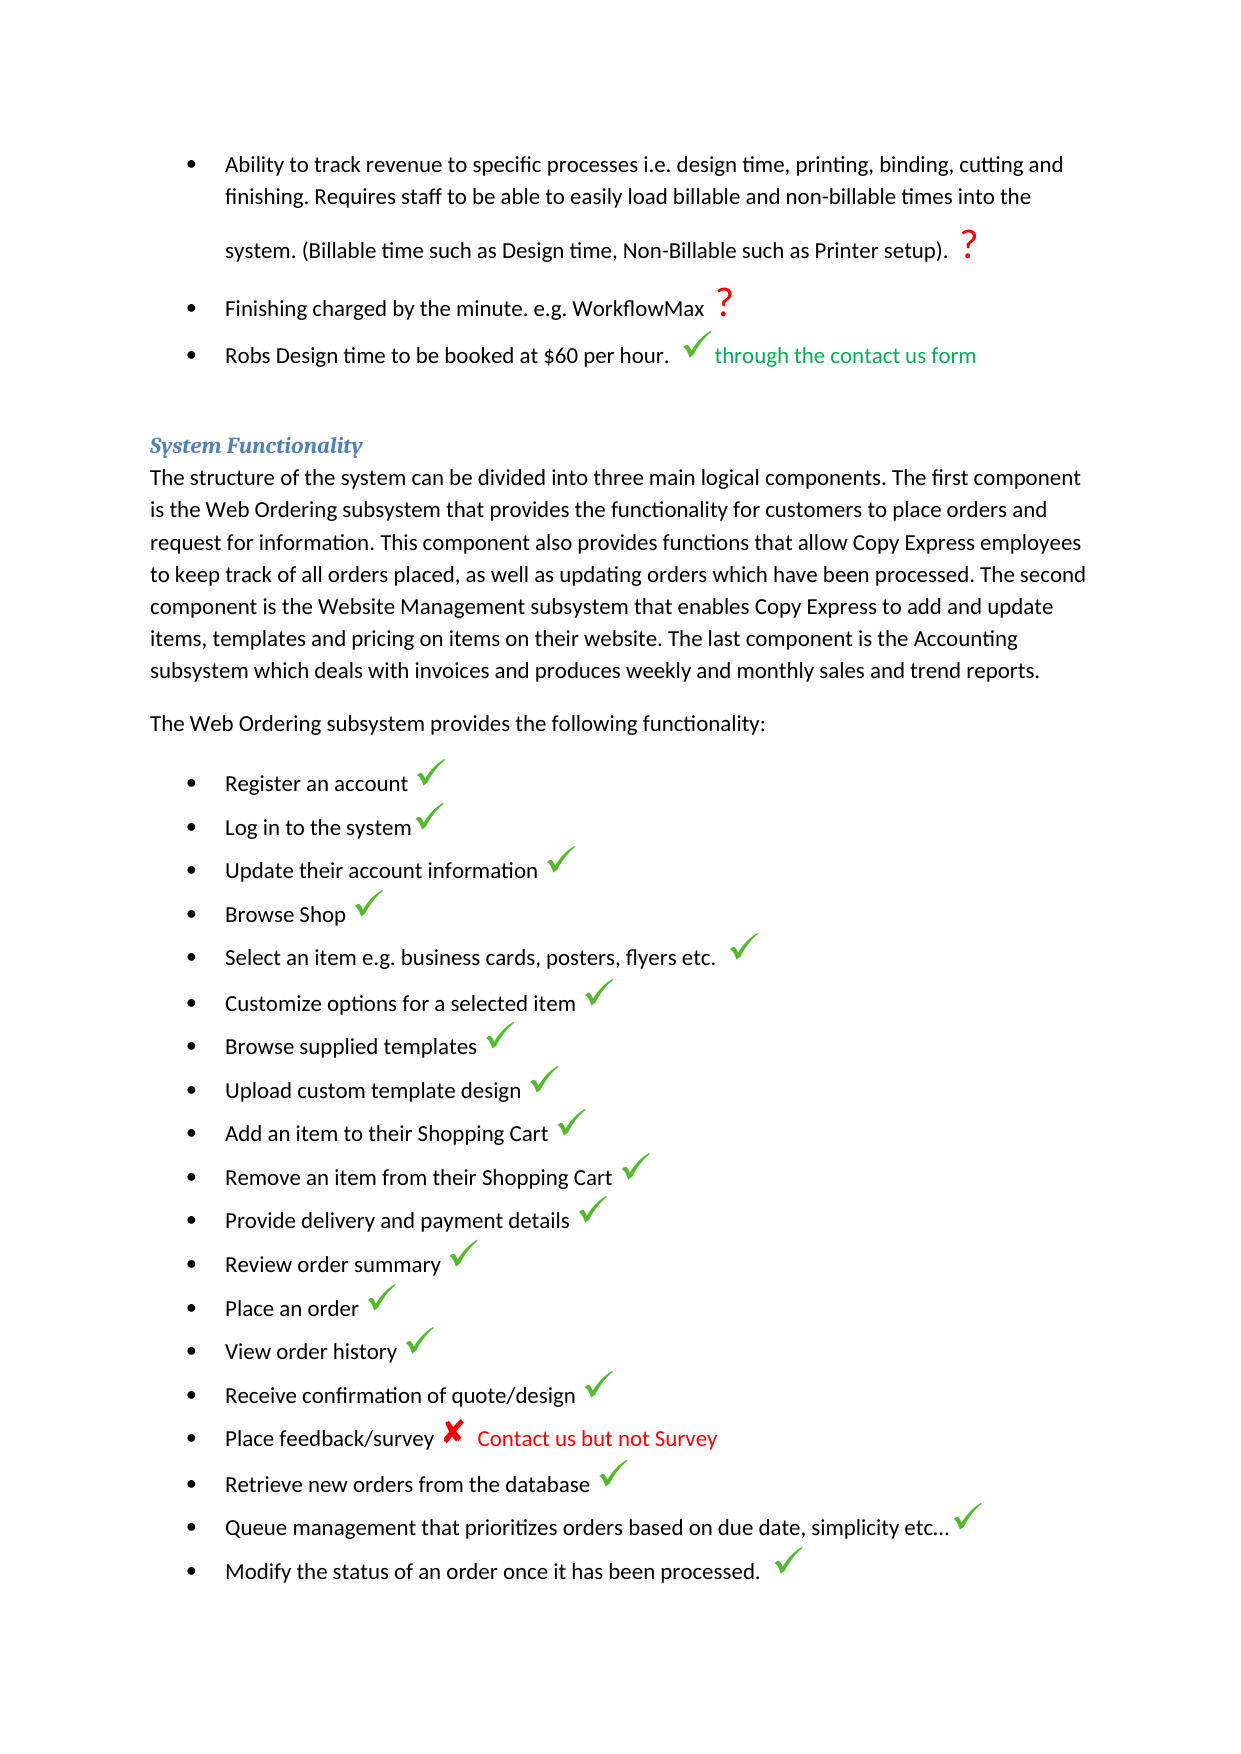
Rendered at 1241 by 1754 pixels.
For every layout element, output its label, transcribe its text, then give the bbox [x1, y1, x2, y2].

subtitle System Functionality [150, 433, 1090, 459]
list Register an account [187, 763, 1090, 801]
list Upload custom template design [187, 1069, 1090, 1107]
list Finishing charged by the minute. e.g. WorkflowMax ? [187, 276, 1090, 327]
list Update their account information [187, 850, 1090, 888]
text The Web Ordering subsystem provides the following functionality: [150, 709, 1090, 738]
list Place an order [187, 1287, 1090, 1325]
list Browse supplied templates [187, 1026, 1090, 1064]
list Ability to track revenue to specific processes i.e. design time, printing, binding, cutting and finishing. Requires staff to be able to easily load billable and non-billable times into the system. (Billable time such as Design time, Non-Billable such as Printer setup). ? [187, 150, 1090, 269]
list Queue management that prioritizes orders based on due date, simplicity etc… [187, 1507, 1090, 1545]
list Modify the status of an order once it has been processed. [187, 1550, 1090, 1588]
list View order history [187, 1331, 1090, 1368]
list Remove an item from their Shopping Cart [187, 1156, 1090, 1194]
list Review order summary [187, 1243, 1090, 1281]
list Browse Shop [187, 893, 1090, 931]
list Receive confirmation of quote/design [187, 1374, 1090, 1412]
list Provide delivery and payment details [187, 1200, 1090, 1238]
list Retrieve new orders from the database [187, 1463, 1090, 1501]
list Log in to the system [187, 806, 1090, 844]
list Robs Design time to be booked at $60 per hour. through the contact us form [187, 335, 1090, 373]
list Place feedback/survey Contact us but not Survey [187, 1418, 1090, 1456]
text The structure of the system can be divided into three main logical components. The first component is the Web Ordering subsystem that provides the functionality for customers to place orders and request for information. This component also provides functions that allow Copy Express employees to keep track of all orders placed, as well as updating orders which have been processed. The second component is the Website Management subsystem that enables Copy Express to add and update items, templates and pricing on items on their website. The last component is the Accounting subsystem which deals with invoices and produces weekly and monthly sales and trend reports. [150, 463, 1090, 684]
list Add an item to their Shopping Cart [187, 1113, 1090, 1151]
list Select an item e.g. business cards, posters, flyers etc. [187, 937, 1090, 975]
list Customize options for a selected item [187, 982, 1090, 1020]
